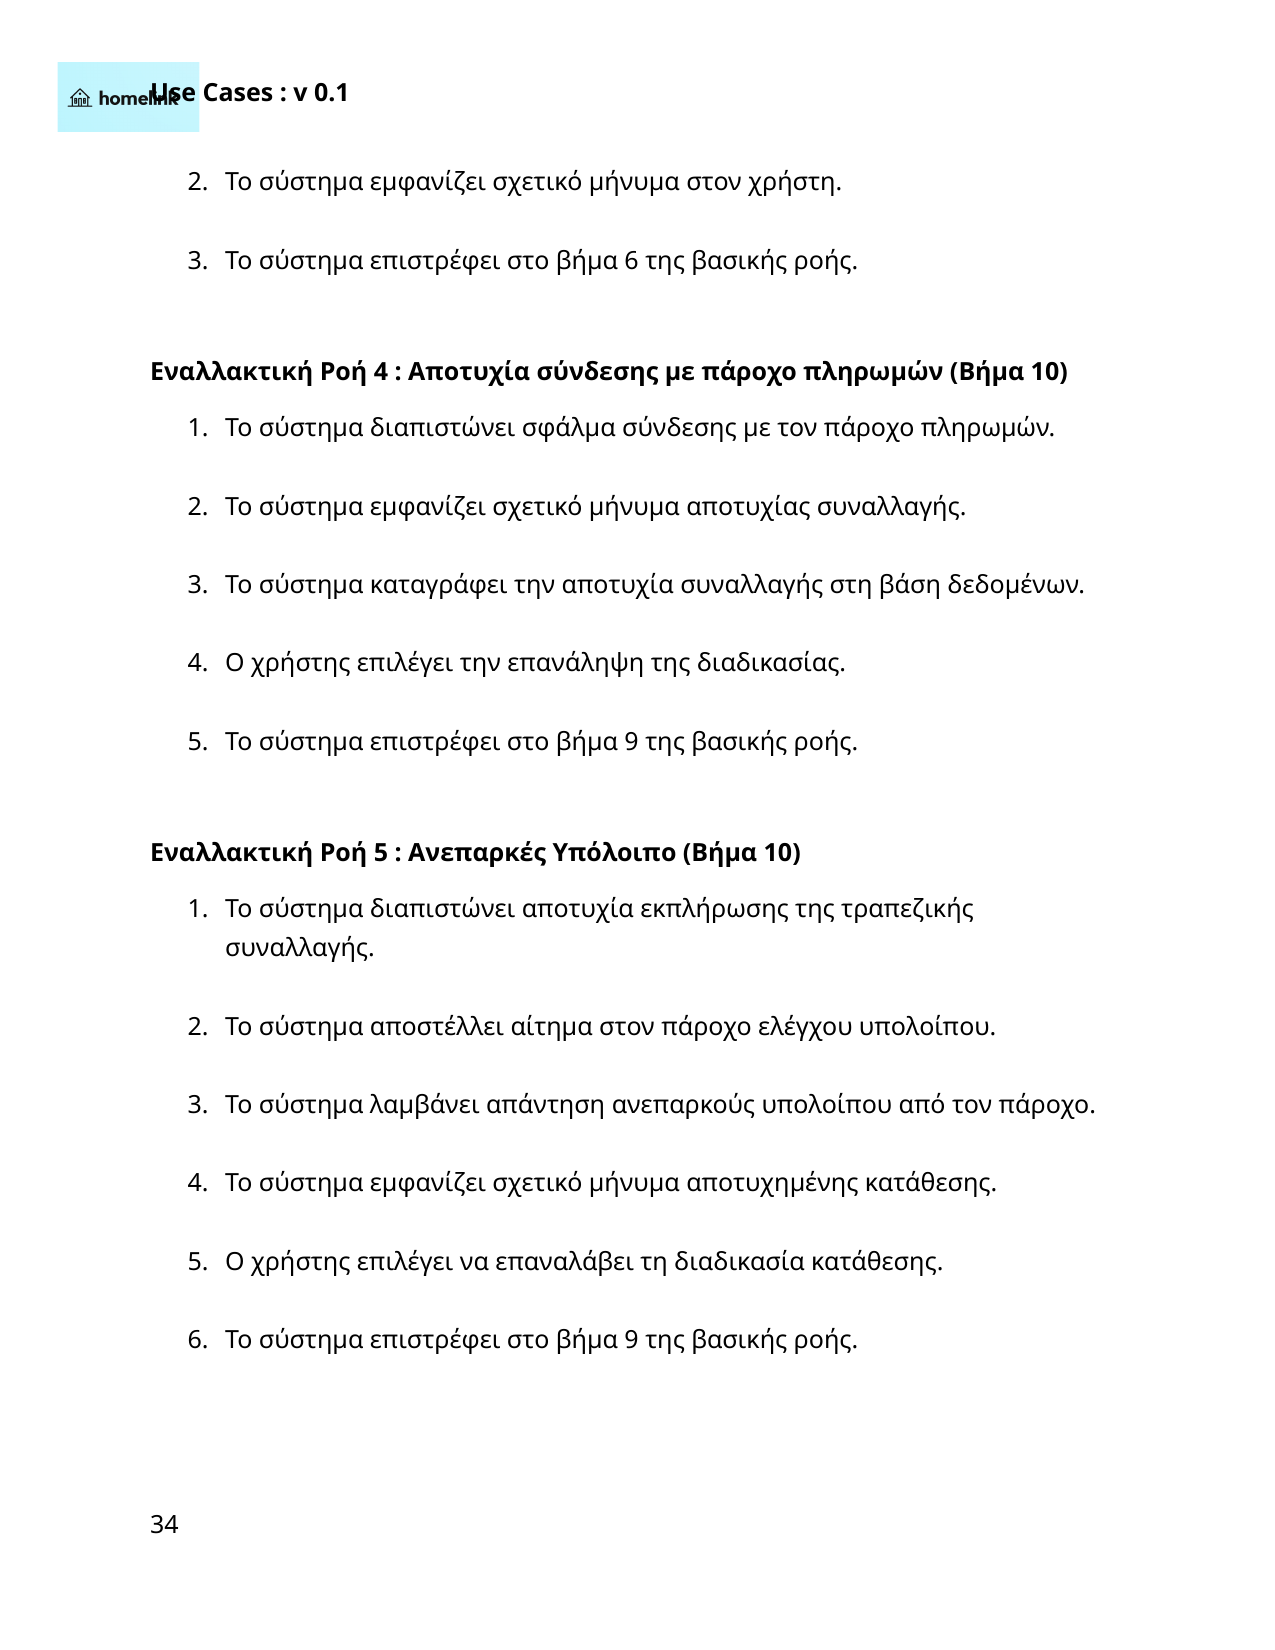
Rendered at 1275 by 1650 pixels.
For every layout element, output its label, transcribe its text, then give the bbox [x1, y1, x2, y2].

list Το σύστημα εμφανίζει σχετικό μήνυμα στον χρήστη. [187, 164, 1125, 198]
list Το σύστημα εμφανίζει σχετικό μήνυμα αποτυχίας συναλλαγής. [187, 488, 1125, 522]
list Το σύστημα εμφανίζει σχετικό μήνυμα αποτυχημένης κατάθεσης. [187, 1165, 1125, 1199]
text Εναλλακτική Ροή 4 : Αποτυχία σύνδεσης με πάροχο πληρωμών (Βήμα 10) [150, 354, 1125, 388]
list Το σύστημα επιστρέφει στο βήμα 9 της βασικής ροής. [187, 723, 1125, 757]
list Το σύστημα διαπιστώνει αποτυχία εκπλήρωσης της τραπεζικής συναλλαγής. [187, 891, 1125, 964]
list Το σύστημα επιστρέφει στο βήμα 6 της βασικής ροής. [187, 242, 1125, 276]
list Το σύστημα λαμβάνει απάντηση ανεπαρκούς υπολοίπου από τον πάροχο. [187, 1087, 1125, 1121]
picture [57, 62, 200, 132]
text Εναλλακτική Ροή 5 : Ανεπαρκές Υπόλοιπο (Βήμα 10) [150, 835, 1125, 869]
list Το σύστημα αποστέλλει αίτημα στον πάροχο ελέγχου υπολοίπου. [187, 1008, 1125, 1042]
list Ο χρήστης επιλέγει να επαναλάβει τη διαδικασία κατάθεσης. [187, 1243, 1125, 1277]
list Ο χρήστης επιλέγει την επανάληψη της διαδικασίας. [187, 645, 1125, 679]
list Το σύστημα διαπιστώνει σφάλμα σύνδεσης με τον πάροχο πληρωμών. [187, 410, 1125, 444]
list Το σύστημα επιστρέφει στο βήμα 9 της βασικής ροής. [187, 1322, 1125, 1356]
list Το σύστημα καταγράφει την αποτυχία συναλλαγής στη βάση δεδομένων. [187, 567, 1125, 601]
